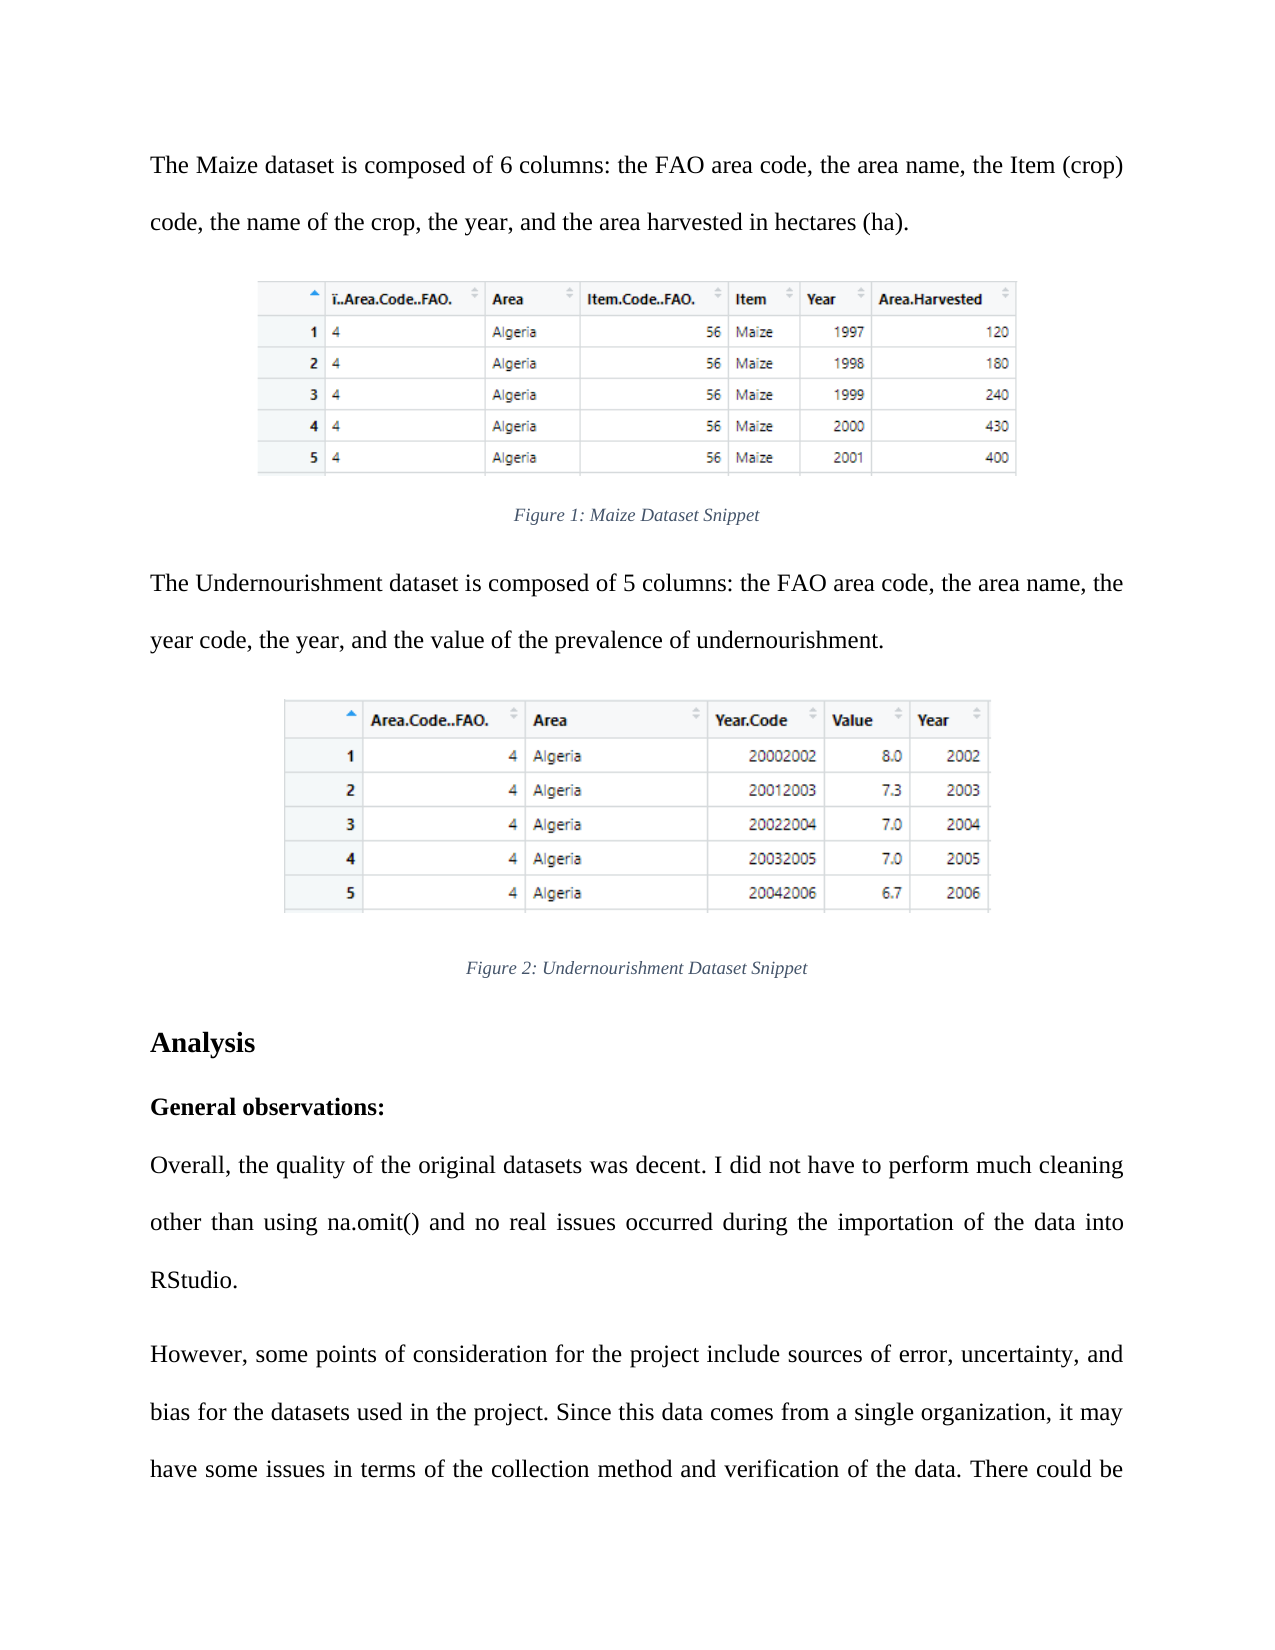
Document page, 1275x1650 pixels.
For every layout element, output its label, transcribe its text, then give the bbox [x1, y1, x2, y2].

text Figure 2: Undernourishment Dataset Snippet [150, 957, 1125, 979]
text General observations: [150, 1092, 1125, 1121]
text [150, 1339, 1125, 1483]
text The Undernourishment dataset is composed of 5 columns: the FAO area code, the area name, the year code, the year, and the value of the prevalence of undernourishment. [150, 568, 1125, 654]
text The Maize dataset is composed of 6 columns: the FAO area code, the area name, the Item (crop) code, the name of the crop, the year, and the area harvested in hectares (ha). [150, 150, 1125, 236]
text Analysis [150, 1025, 1125, 1059]
text Figure 1: Maize Dataset Snippet [150, 504, 1125, 525]
picture [257, 281, 1018, 476]
text Overall, the quality of the original datasets was decent. I did not have to perform much cleaning other than using na.omit() and no real issues occurred during the importation of the data into RStudio. [150, 1150, 1125, 1294]
picture [284, 699, 992, 913]
